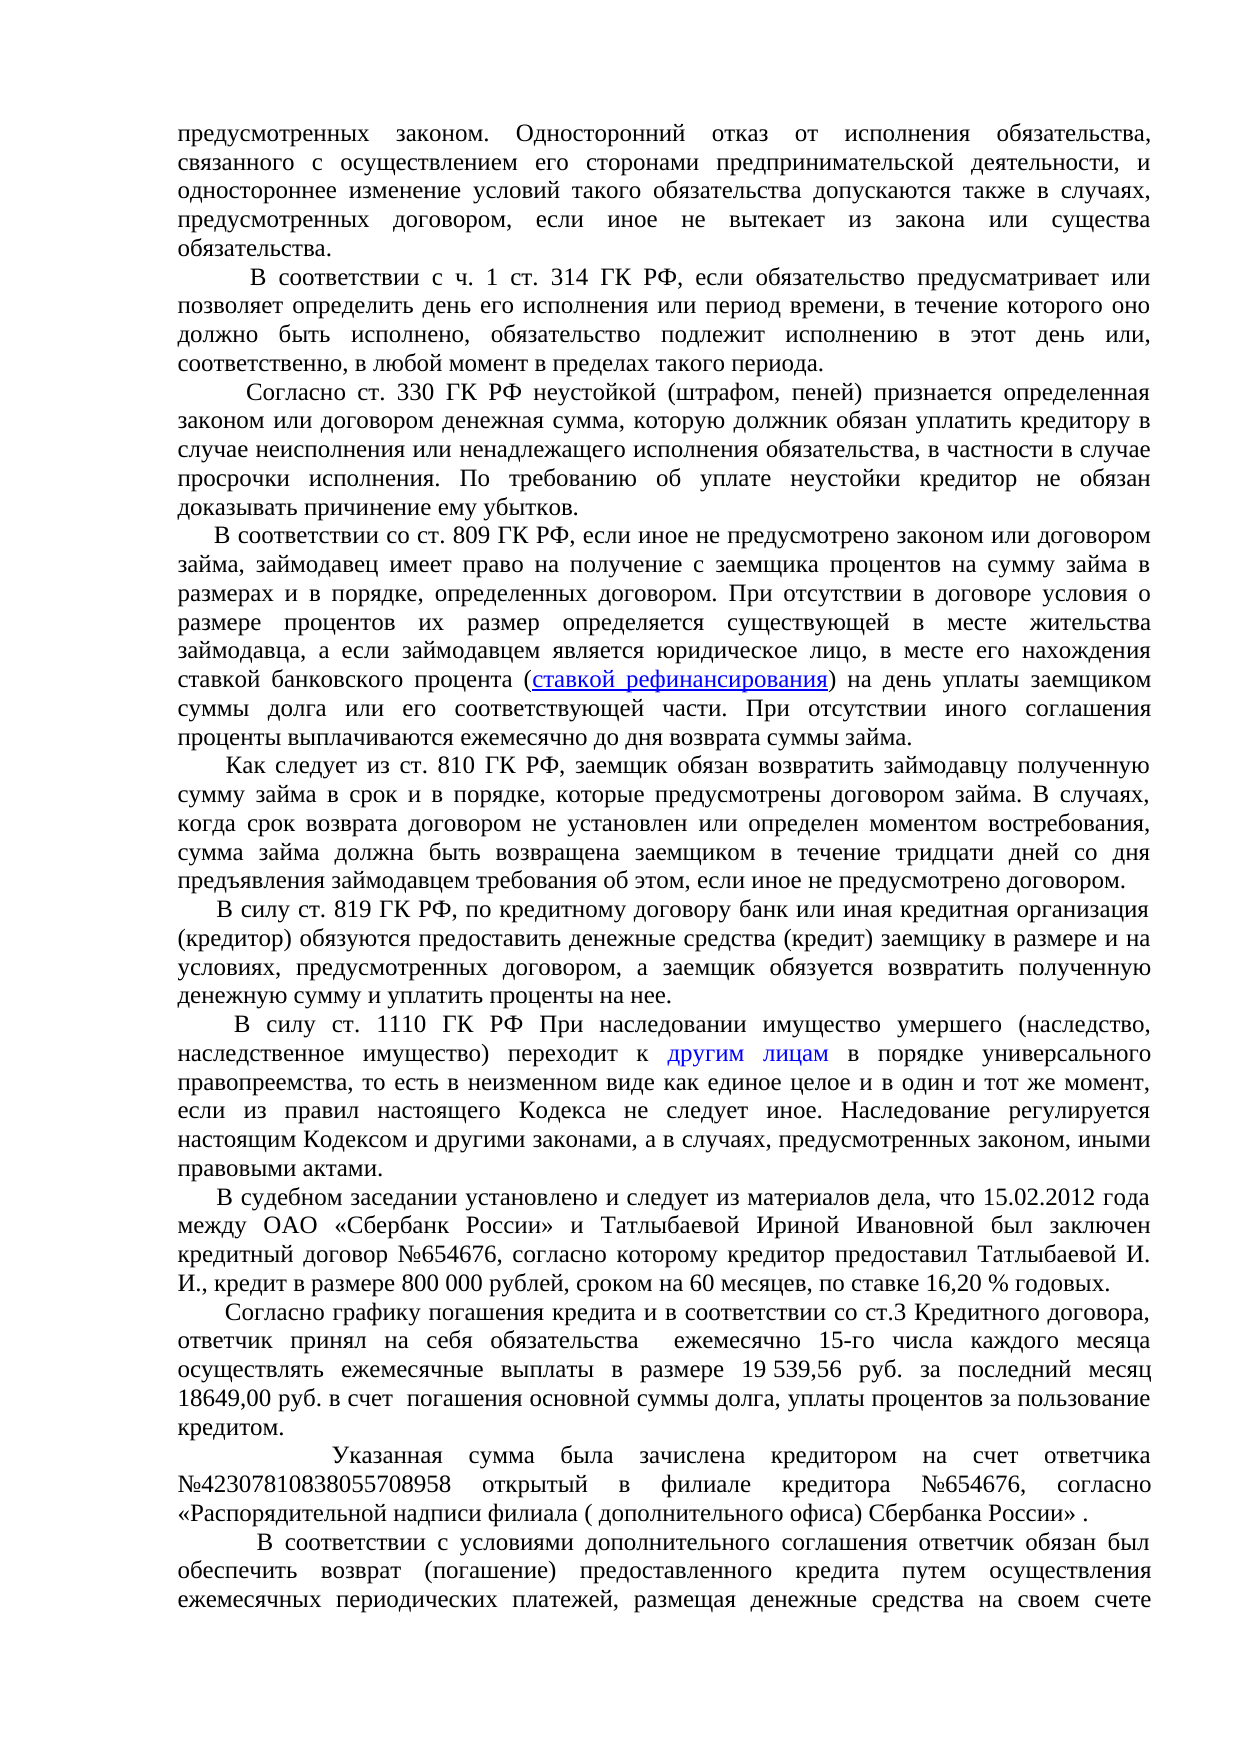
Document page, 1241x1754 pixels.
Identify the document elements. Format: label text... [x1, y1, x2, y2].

text Как следует из ст. 810 ГК РФ, заемщик обязан возвратить займодавцу полученную сумму займа в срок и в порядке, которые предусмотрены договором займа. В случаях, когда срок возврата договором не установлен или определен моментом востребования, сумма займа должна быть возвращена заемщиком в течение тридцати дней со дня предъявления займодавцем требования об этом, если иное не предусмотрено договором. [177, 751, 1152, 894]
text Согласно ст. 330 ГК РФ неустойкой (штрафом, пеней) признается определенная законом или договором денежная сумма, которую должник обязан уплатить кредитору в случае неисполнения или ненадлежащего исполнения обязательства, в частности в случае просрочки исполнения. По требованию об уплате неустойки кредитор не обязан доказывать причинение ему убытков. [177, 377, 1152, 521]
text В силу ст. 819 ГК РФ, по кредитному договору банк или иная кредитная организация (кредитор) обязуются предоставить денежные средства (кредит) заемщику в размере и на условиях, предусмотренных договором, а заемщик обязуется возвратить полученную денежную сумму и уплатить проценты на нее. [177, 894, 1152, 1009]
text В силу ст. 1110 ГК РФ При наследовании имущество умершего (наследство, наследственное имущество) переходит к другим лицам в порядке универсального правопреемства, то есть в неизменном виде как единое целое и в один и тот же момент, если из правил настоящего Кодекса не следует иное. Наследование регулируется настоящим Кодексом и другими законами, а в случаях, предусмотренных законом, иными правовыми актами. [177, 1009, 1152, 1182]
text В соответствии с ч. 1 ст. 314 ГК РФ, если обязательство предусматривает или позволяет определить день его исполнения или период времени, в течение которого оно должно быть исполнено, обязательство подлежит исполнению в этот день или, соответственно, в любой момент в пределах такого периода. [177, 262, 1152, 377]
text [177, 1527, 1152, 1613]
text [177, 118, 1152, 262]
text В судебном заседании установлено и следует из материалов дела, что 15.02.2012 года между ОАО «Сбербанк России» и Татлыбаевой Ириной Ивановной был заключен кредитный договор №654676, согласно которому кредитор предоставил Татлыбаевой И. И., кредит в размере 800 000 рублей, сроком на 60 месяцев, по ставке 16,20 % годовых. [177, 1182, 1152, 1297]
text Указанная сумма была зачислена кредитором на счет ответчика №42307810838055708958 открытый в филиале кредитора №654676, согласно «Распорядительной надписи филиала ( дополнительного офиса) Сбербанка России» . [177, 1441, 1152, 1527]
text Согласно графику погашения кредита и в соответствии со ст.3 Кредитного договора, ответчик принял на себя обязательства ежемесячно 15-го числа каждого месяца осуществлять ежемесячные выплаты в размере 19 539,56 руб. за последний месяц 18649,00 руб. в счет погашения основной суммы долга, уплаты процентов за пользование кредитом. [177, 1297, 1152, 1441]
text В соответствии со ст. 809 ГК РФ, если иное не предусмотрено законом или договором займа, займодавец имеет право на получение с заемщика процентов на сумму займа в размерах и в порядке, определенных договором. При отсутствии в договоре условия о размере процентов их размер определяется существующей в месте жительства займодавца, а если займодавцем является юридическое лицо, в месте его нахождения ставкой банковского процента (ставкой рефинансирования) на день уплаты заемщиком суммы долга или его соответствующей части. При отсутствии иного соглашения проценты выплачиваются ежемесячно до дня возврата суммы займа. [177, 521, 1152, 751]
